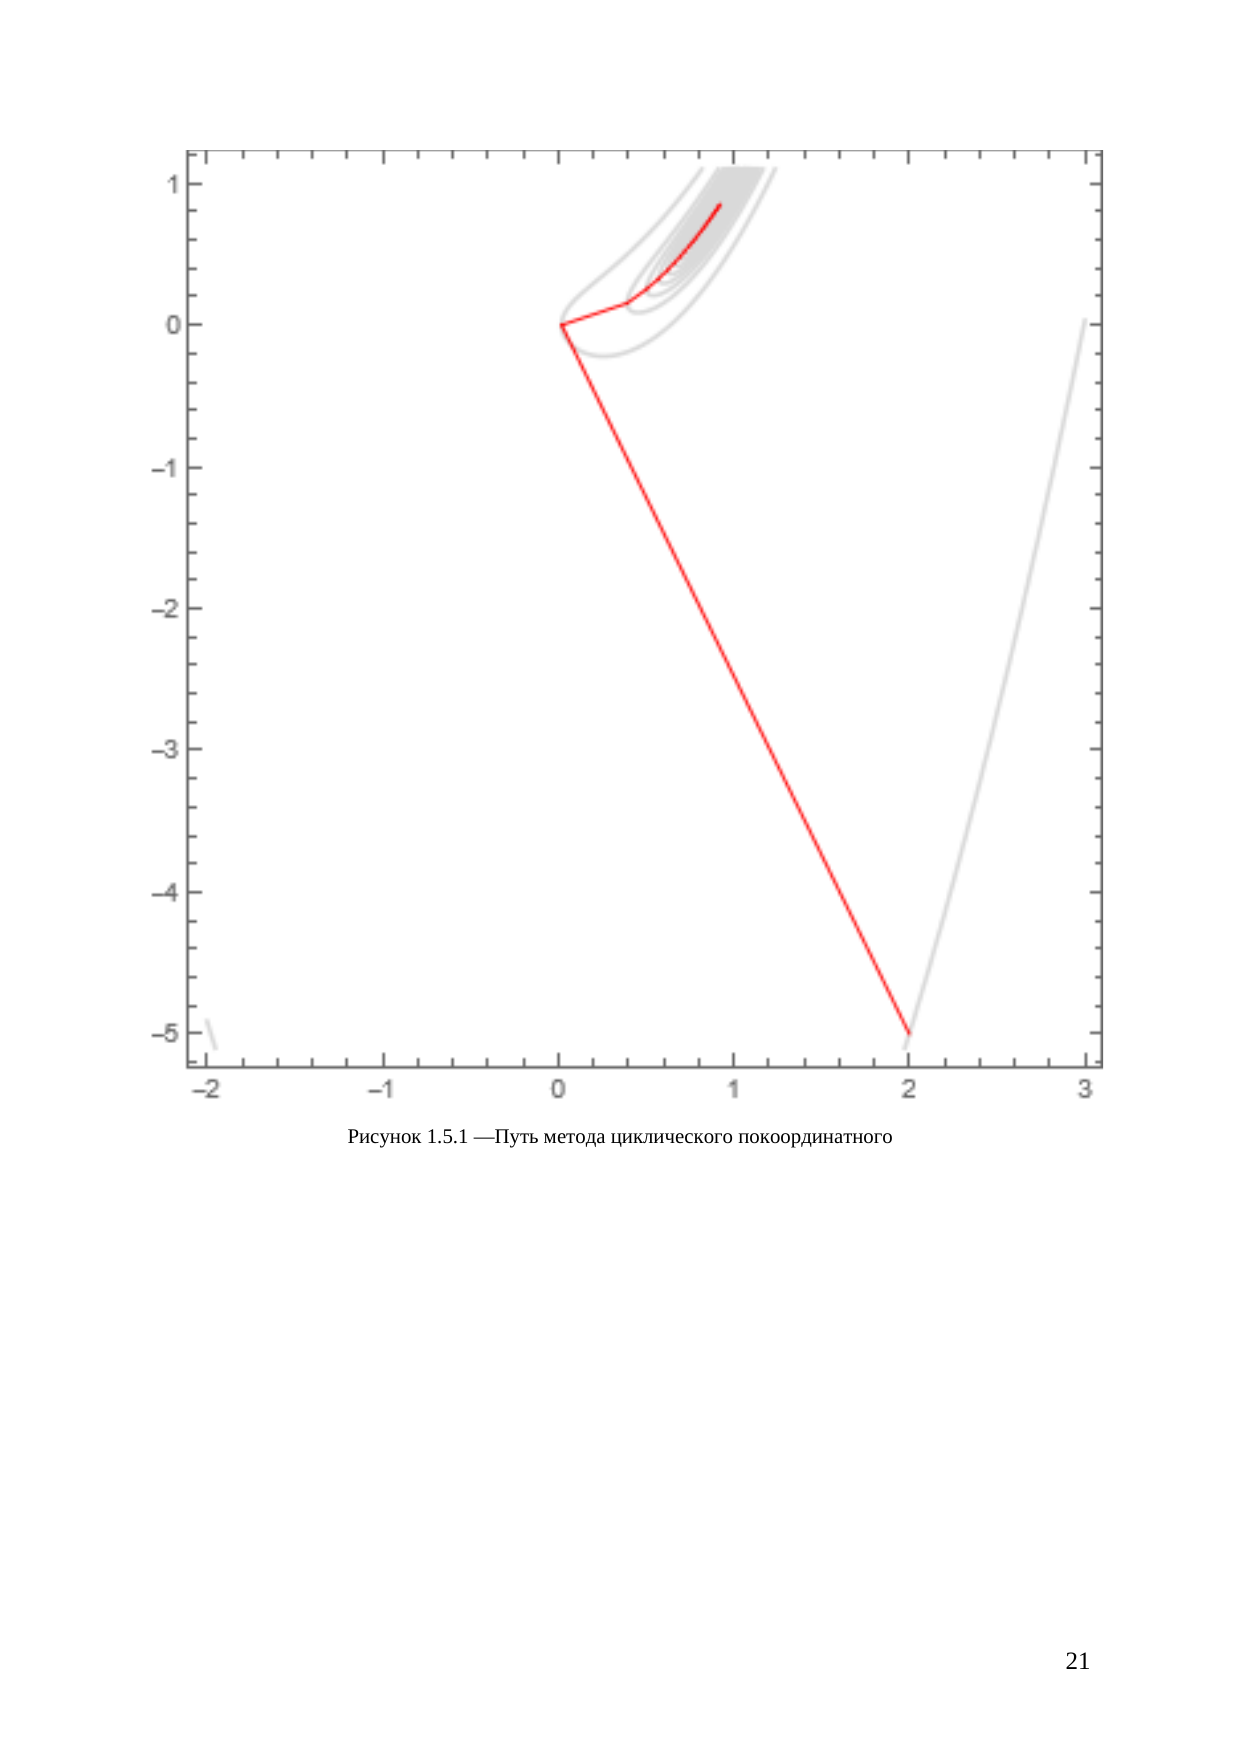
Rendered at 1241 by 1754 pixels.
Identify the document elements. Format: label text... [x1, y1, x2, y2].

picture [150, 150, 1104, 1104]
text Рисунок 1.5.1 —Путь метода циклического покоординатного [150, 1124, 1090, 1148]
